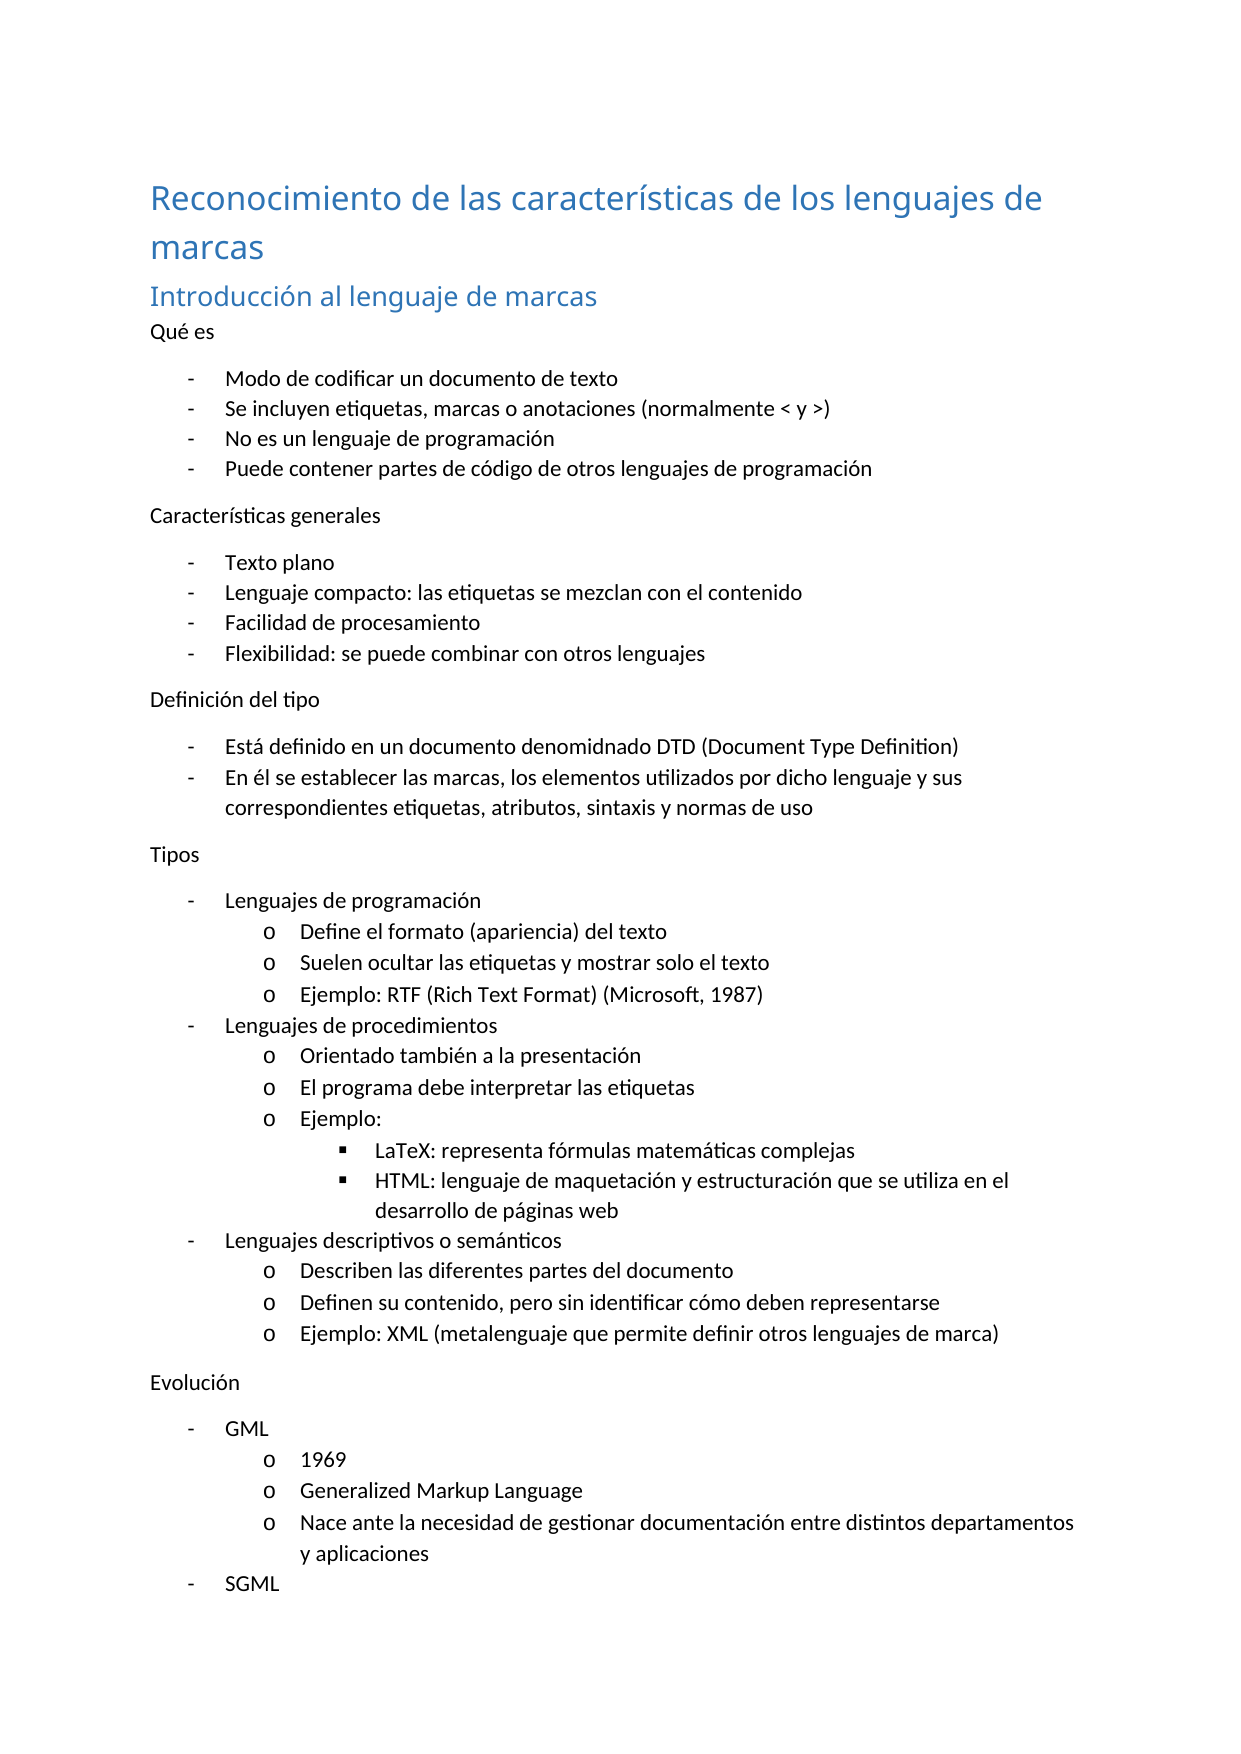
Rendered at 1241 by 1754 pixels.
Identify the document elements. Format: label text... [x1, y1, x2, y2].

list Ejemplo: RTF (Rich Text Format) (Microsoft, 1987) [262, 980, 1090, 1009]
list LaTeX: representa fórmulas matemáticas complejas [337, 1136, 1090, 1164]
list Se incluyen etiquetas, marcas o anotaciones (normalmente < y >) [187, 394, 1090, 422]
list Puede contener partes de código de otros lenguajes de programación [187, 454, 1090, 482]
list Ejemplo: XML (metalenguaje que permite definir otros lenguajes de marca) [262, 1319, 1090, 1349]
list HTML: lenguaje de maquetación y estructuración que se utiliza en el desarrollo de páginas web [337, 1166, 1090, 1224]
list El programa debe interpretar las etiquetas [262, 1073, 1090, 1102]
subtitle Reconocimiento de las características de los lenguajes de marcas [150, 175, 1090, 269]
list Nace ante la necesidad de gestionar documentación entre distintos departamentos y aplicaciones [262, 1508, 1090, 1567]
list No es un lenguaje de programación [187, 424, 1090, 452]
text Tipos [150, 840, 1090, 868]
list Definen su contenido, pero sin identificar cómo deben representarse [262, 1288, 1090, 1317]
list Flexibilidad: se puede combinar con otros lenguajes [187, 639, 1090, 667]
list Suelen ocultar las etiquetas y mostrar solo el texto [262, 948, 1090, 977]
list Ejemplo: [262, 1104, 1090, 1133]
text Características generales [150, 501, 1090, 529]
subtitle Introducción al lenguaje de marcas [150, 277, 1090, 314]
list Define el formato (apariencia) del texto [262, 917, 1090, 946]
list Lenguajes descriptivos o semánticos [187, 1226, 1090, 1254]
list En él se establecer las marcas, los elementos utilizados por dicho lenguaje y sus correspondientes etiquetas, atributos, sintaxis y normas de uso [187, 763, 1090, 821]
text Evolución [150, 1368, 1090, 1396]
list Lenguaje compacto: las etiquetas se mezclan con el contenido [187, 578, 1090, 606]
list GML [187, 1414, 1090, 1443]
list SGML [187, 1569, 1090, 1597]
list Describen las diferentes partes del documento [262, 1257, 1090, 1286]
list Lenguajes de procedimientos [187, 1011, 1090, 1039]
text Definición del tipo [150, 686, 1090, 714]
list Generalized Markup Language [262, 1476, 1090, 1505]
list Texto plano [187, 548, 1090, 576]
list Lenguajes de programación [187, 887, 1090, 915]
list Orientado también a la presentación [262, 1041, 1090, 1071]
list Modo de codificar un documento de texto [187, 364, 1090, 392]
text Qué es [150, 317, 1090, 345]
list 1969 [262, 1445, 1090, 1474]
list Facilidad de procesamiento [187, 608, 1090, 637]
list Está definido en un documento denomidnado DTD (Document Type Definition) [187, 732, 1090, 761]
